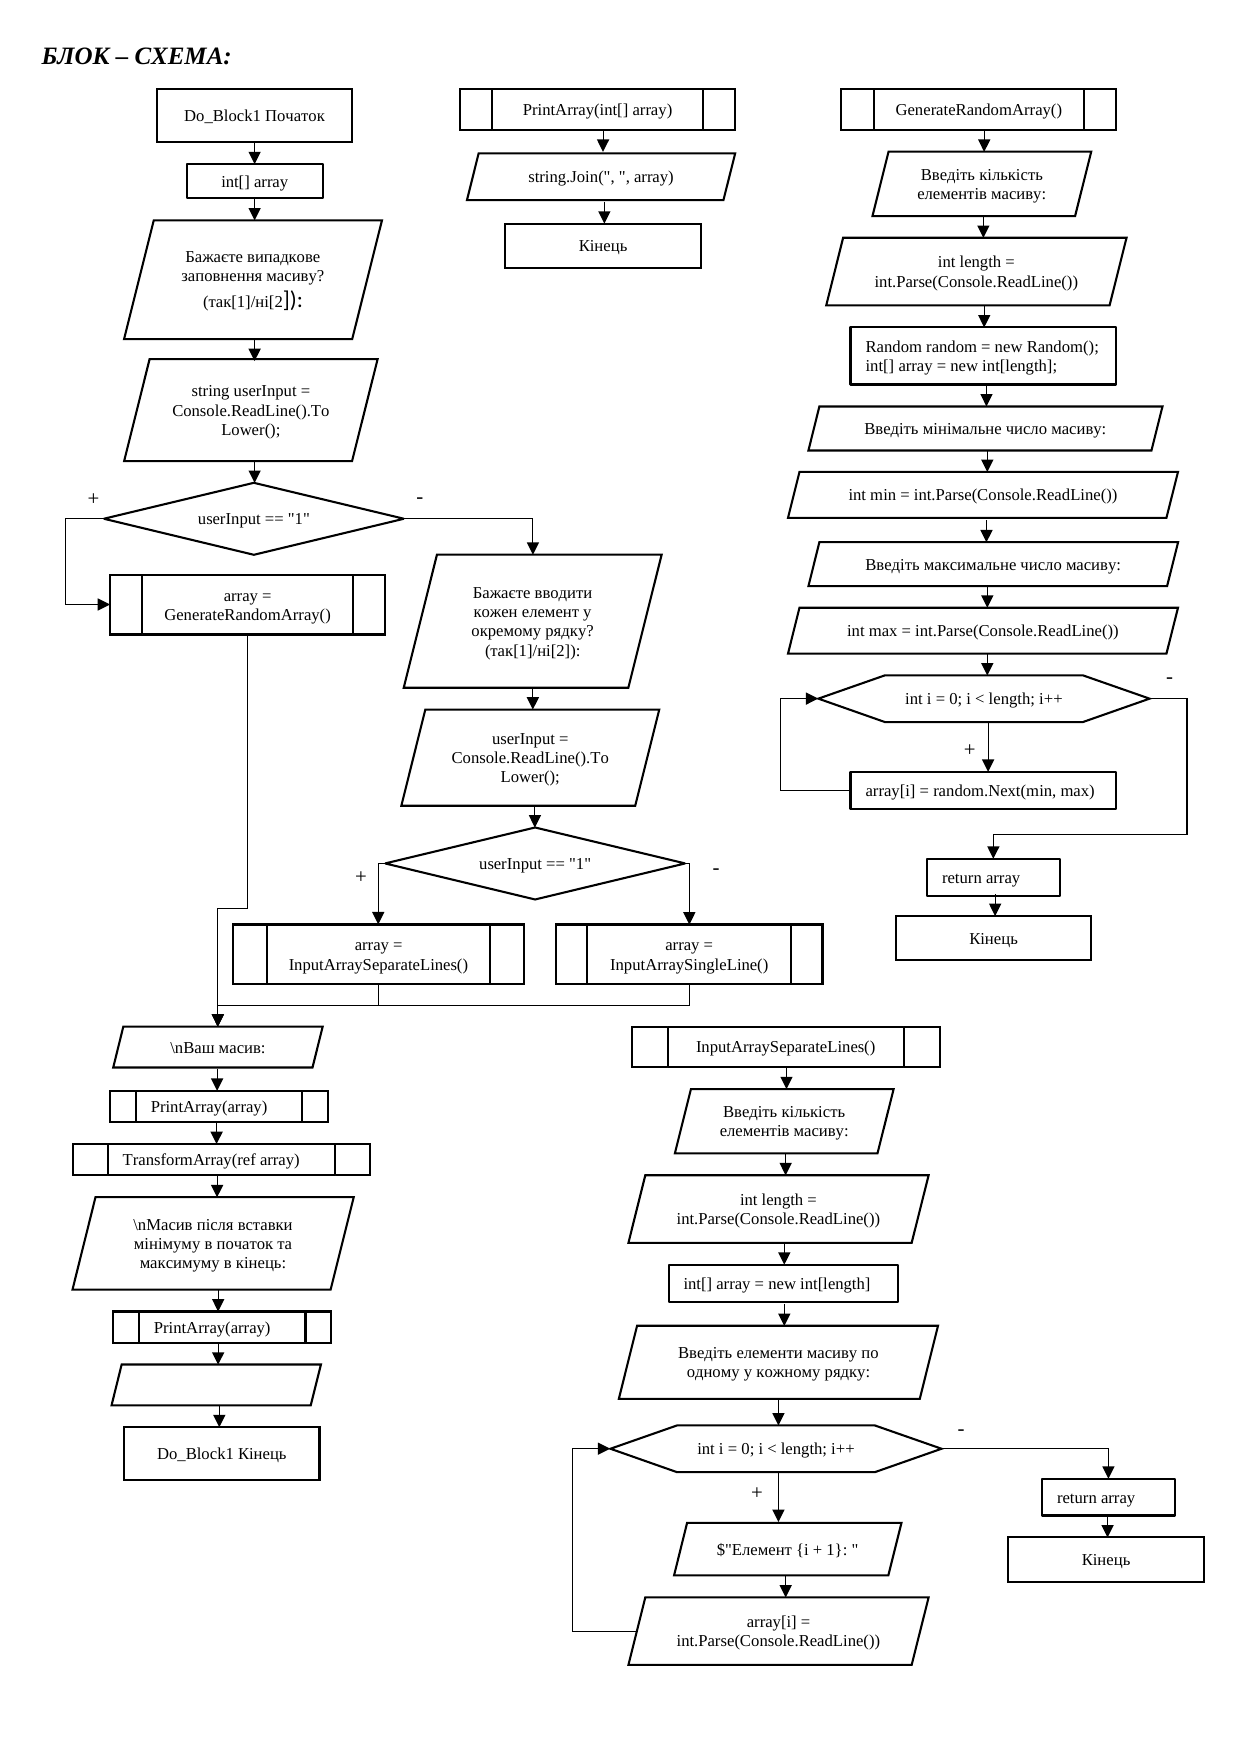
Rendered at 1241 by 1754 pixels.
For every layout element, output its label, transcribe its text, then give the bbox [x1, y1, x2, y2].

text БЛОК – СХЕМА: [41, 41, 1199, 70]
